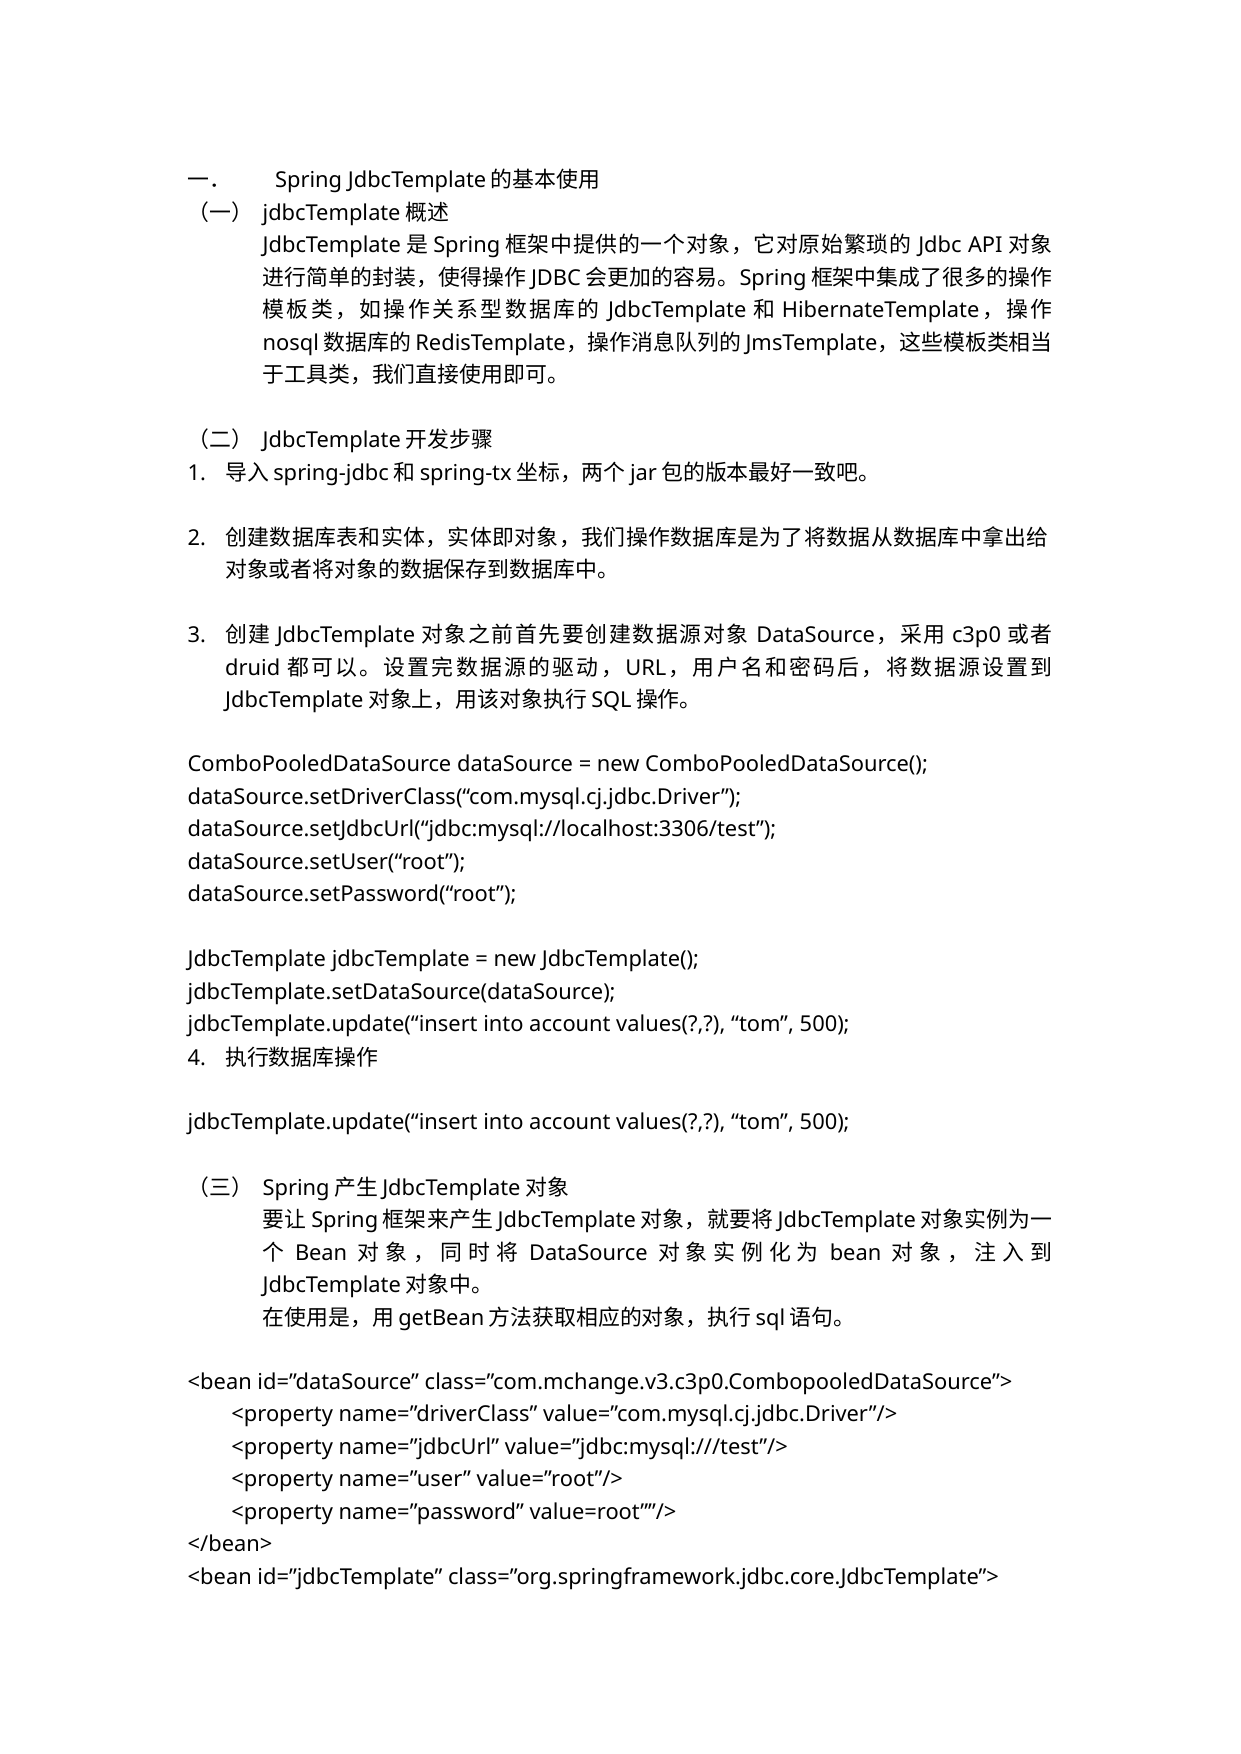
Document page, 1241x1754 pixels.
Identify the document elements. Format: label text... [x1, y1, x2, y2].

list 创建JdbcTemplate对象之前首先要创建数据源对象DataSource，采用c3p0或者druid都可以。设置完数据源的驱动，URL，用户名和密码后，将数据源设置到JdbcTemplate对象上，用该对象执行SQL操作。 [187, 617, 1053, 714]
text <property name=”driverClass” value=”com.mysql.cj.jdbc.Driver”/> [187, 1397, 1053, 1429]
list 导入spring-jdbc和spring-tx坐标，两个jar包的版本最好一致吧。 [187, 454, 1053, 487]
list JdbcTemplate开发步骤 [187, 422, 1053, 454]
text JdbcTemplate jdbcTemplate = new JdbcTemplate(); [187, 942, 1053, 974]
text jdbcTemplate.update(“insert into account values(?,?), “tom”, 500); [187, 1104, 1053, 1137]
text </bean> [187, 1527, 1053, 1559]
list 要让Spring框架来产生JdbcTemplate对象，就要将JdbcTemplate对象实例为一个Bean对象，同时将DataSource对象实例化为bean对象，注入到JdbcTemplate对象中。 [262, 1202, 1053, 1299]
text dataSource.setUser(“root”); [187, 844, 1053, 877]
list 创建数据库表和实体，实体即对象，我们操作数据库是为了将数据从数据库中拿出给对象或者将对象的数据保存到数据库中。 [187, 519, 1053, 584]
text <bean id=”dataSource” class=”com.mchange.v3.c3p0.CombopooledDataSource”> [187, 1364, 1053, 1397]
list 执行数据库操作 [187, 1039, 1053, 1072]
list JdbcTemplate是Spring框架中提供的一个对象，它对原始繁琐的Jdbc API对象进行简单的封装，使得操作JDBC会更加的容易。Spring框架中集成了很多的操作模板类，如操作关系型数据库的JdbcTemplate和HibernateTemplate，操作nosql数据库的RedisTemplate，操作消息队列的JmsTemplate，这些模板类相当于工具类，我们直接使用即可。 [262, 227, 1053, 389]
text dataSource.setPassword(“root”); [187, 877, 1053, 909]
text <property name=”password” value=root””/> [187, 1494, 1053, 1527]
text jdbcTemplate.update(“insert into account values(?,?), “tom”, 500); [187, 1007, 1053, 1039]
text jdbcTemplate.setDataSource(dataSource); [187, 974, 1053, 1007]
text <property name=”user” value=”root”/> [187, 1462, 1053, 1494]
text ComboPooledDataSource dataSource = new ComboPooledDataSource(); [187, 747, 1053, 779]
list jdbcTemplate概述 [187, 194, 1053, 227]
text <property name=”jdbcUrl” value=”jdbc:mysql:///test”/> [187, 1429, 1053, 1462]
text dataSource.setJdbcUrl(“jdbc:mysql://localhost:3306/test”); [187, 812, 1053, 844]
list Spring产生JdbcTemplate对象 [187, 1169, 1053, 1202]
list Spring JdbcTemplate的基本使用 [187, 162, 1053, 194]
text <bean id=”jdbcTemplate” class=”org.springframework.jdbc.core.JdbcTemplate”> [187, 1559, 1053, 1592]
text dataSource.setDriverClass(“com.mysql.cj.jdbc.Driver”); [187, 779, 1053, 812]
list 在使用是，用getBean方法获取相应的对象，执行sql语句。 [262, 1299, 1053, 1332]
